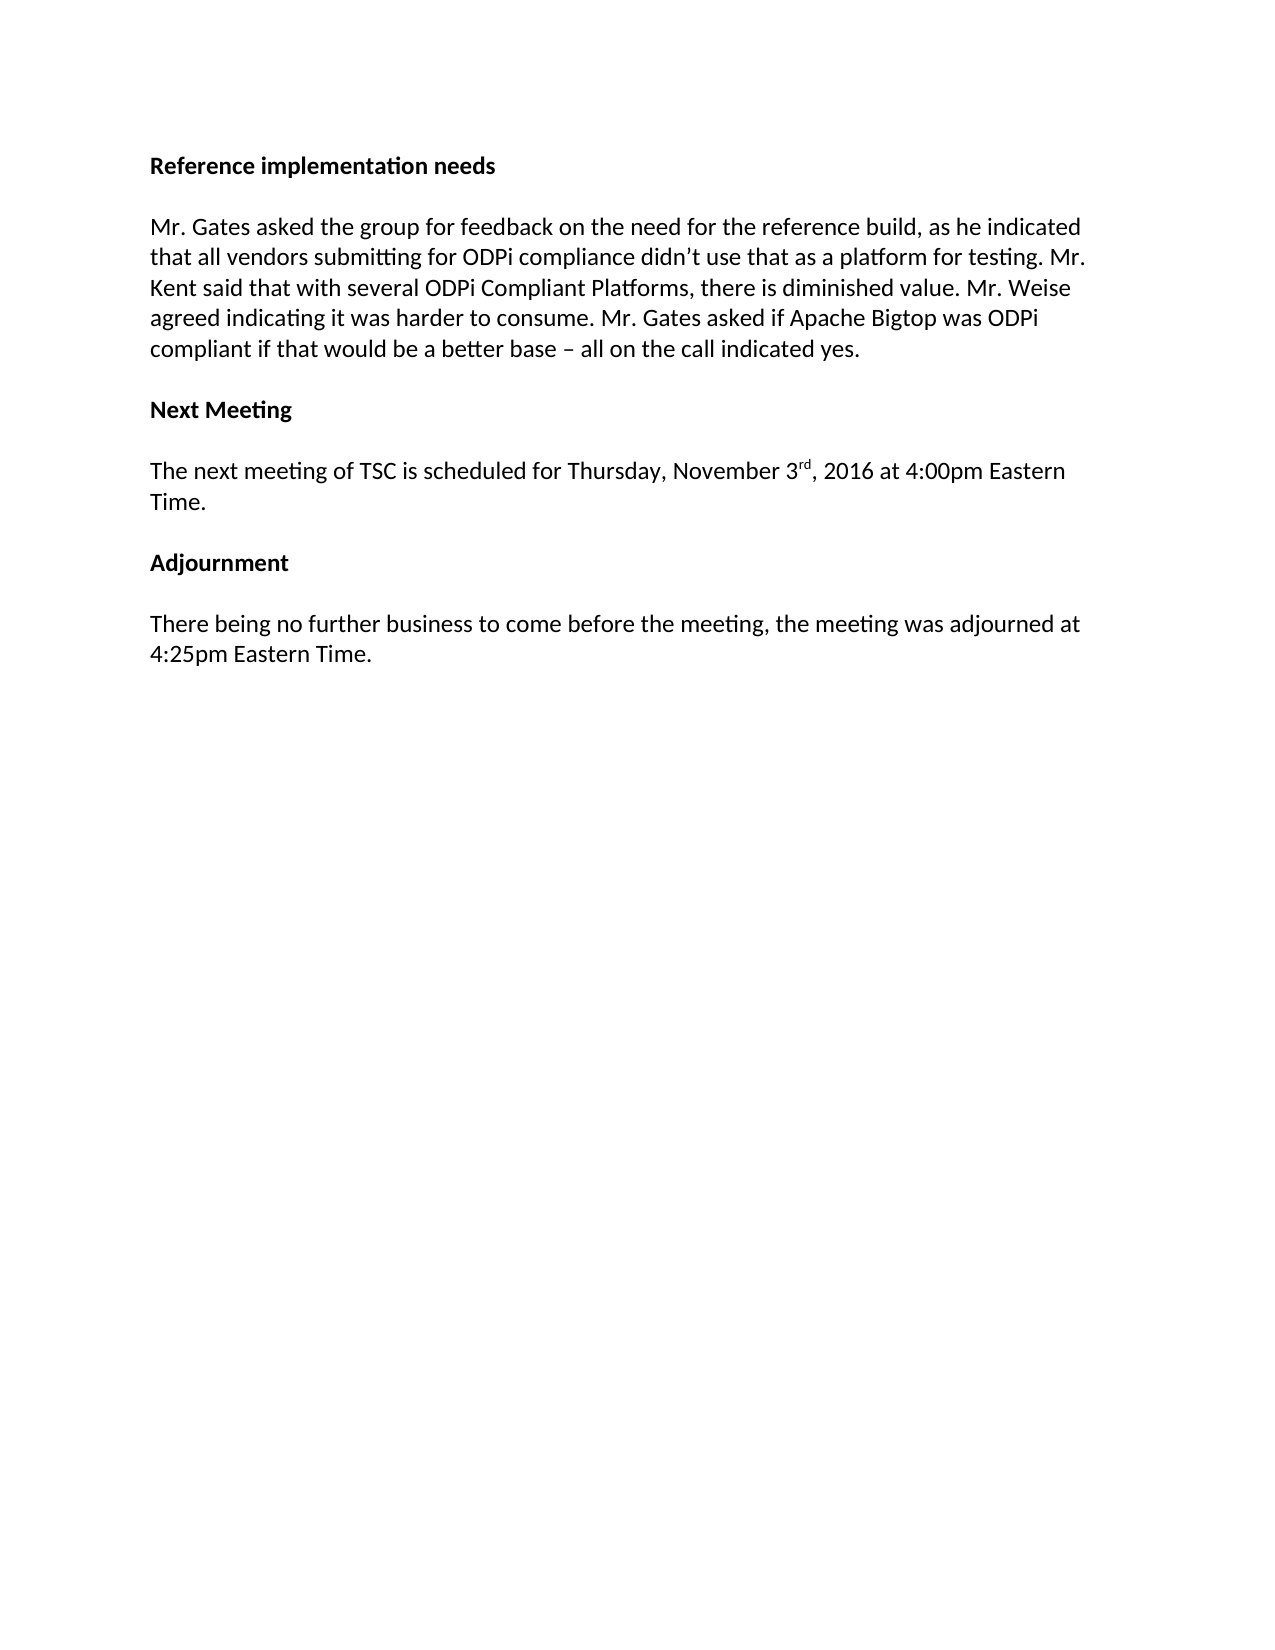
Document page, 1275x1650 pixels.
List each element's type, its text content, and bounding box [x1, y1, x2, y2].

text There being no further business to come before the meeting, the meeting was adjourned at 4:25pm Eastern Time. [150, 608, 1125, 669]
text Mr. Gates asked the group for feedback on the need for the reference build, as he indicated that all vendors submitting for ODPi compliance didn’t use that as a platform for testing. Mr. Kent said that with several ODPi Compliant Platforms, there is diminished value. Mr. Weise agreed indicating it was harder to consume. Mr. Gates asked if Apache Bigtop was ODPi compliant if that would be a better base – all on the call indicated yes. [150, 211, 1125, 364]
text The next meeting of TSC is scheduled for Thursday, November 3rd, 2016 at 4:00pm Eastern Time. [150, 455, 1125, 516]
text Adjournment [150, 547, 1125, 577]
text Next Meeting [150, 394, 1125, 425]
text Reference implementation needs [150, 150, 1125, 181]
